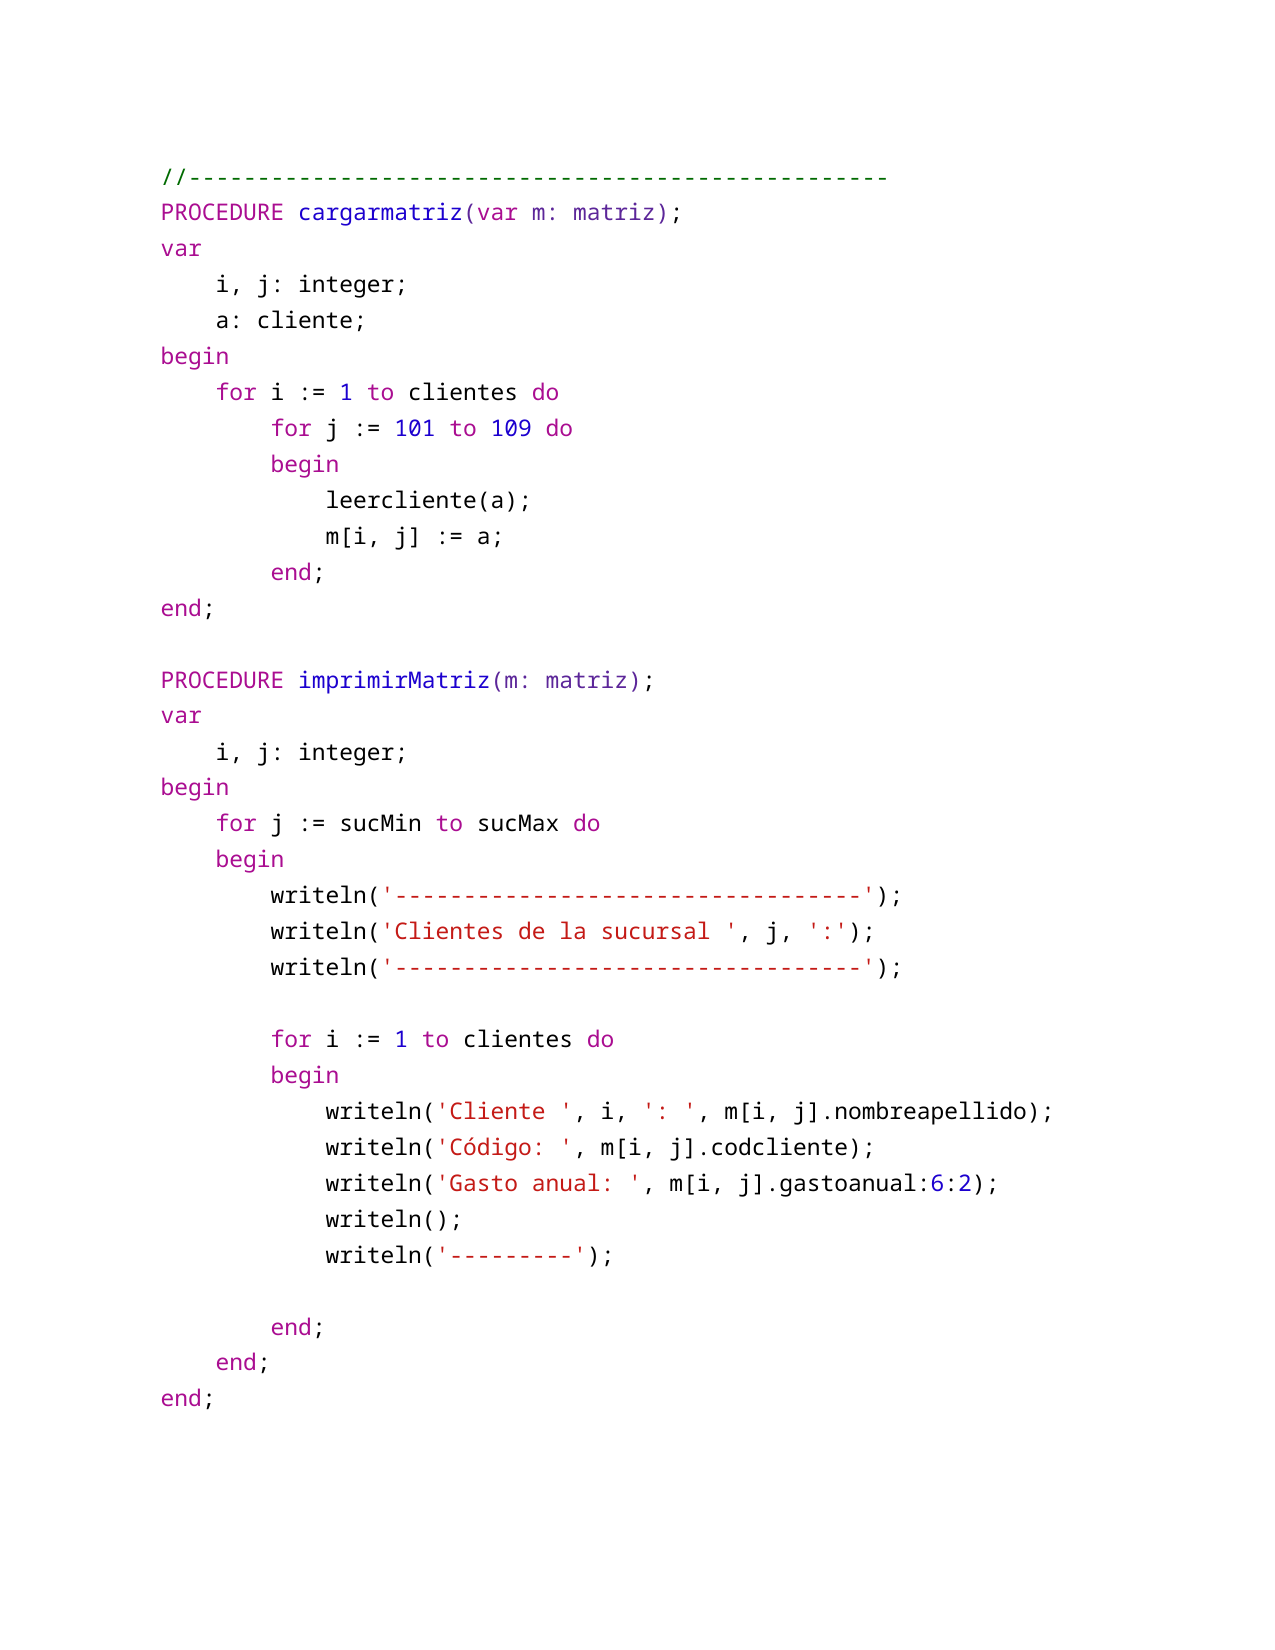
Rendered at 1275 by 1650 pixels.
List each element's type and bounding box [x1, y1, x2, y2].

table_header [150, 150, 1275, 1496]
